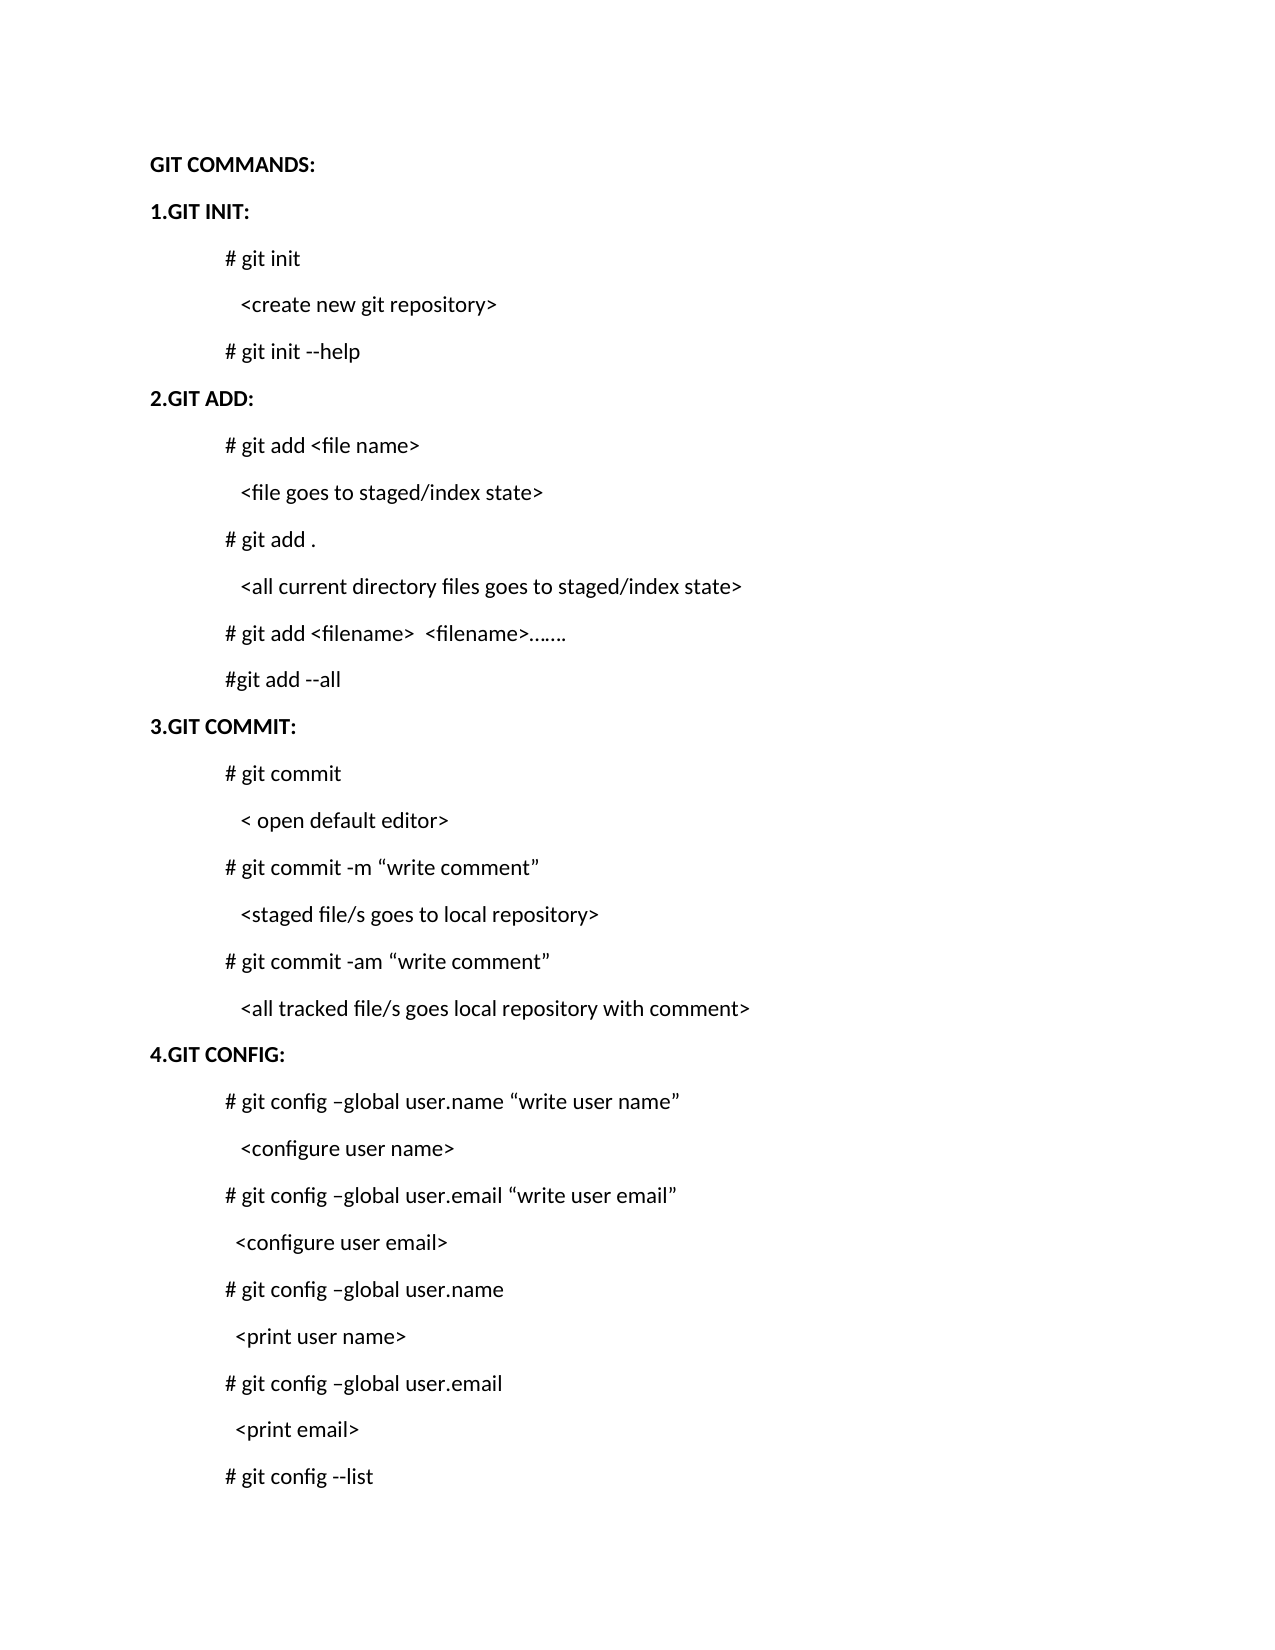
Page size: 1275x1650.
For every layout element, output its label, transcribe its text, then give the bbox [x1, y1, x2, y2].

text # git add <filename> <filename>……. [150, 619, 1125, 647]
text # git init --help [150, 337, 1125, 366]
text 2.GIT ADD: [150, 384, 1125, 412]
text <create new git repository> [225, 291, 1125, 319]
text 1.GIT INIT: [150, 197, 1125, 225]
text <file goes to staged/index state> [150, 478, 1125, 506]
text # git config –global user.email “write user email” [150, 1181, 1125, 1209]
text # git commit [150, 759, 1125, 787]
text < open default editor> [150, 806, 1125, 834]
text GIT COMMANDS: [150, 150, 1125, 178]
text # git add . [150, 525, 1125, 553]
text <staged file/s goes to local repository> [150, 900, 1125, 928]
text <all current directory files goes to staged/index state> [150, 572, 1125, 600]
text 3.GIT COMMIT: [150, 712, 1125, 741]
text <configure user name> [150, 1134, 1125, 1162]
text # git config –global user.name [150, 1275, 1125, 1303]
text 4.GIT CONFIG: [150, 1041, 1125, 1069]
text <all tracked file/s goes local repository with comment> [150, 994, 1125, 1022]
text # git commit -m “write comment” [150, 853, 1125, 881]
text <print email> [150, 1416, 1125, 1444]
text # git config –global user.email [150, 1369, 1125, 1397]
text # git add <file name> [150, 431, 1125, 459]
text # git init [150, 244, 1125, 272]
text # git config –global user.name “write user name” [150, 1087, 1125, 1116]
text # git config --list [150, 1462, 1125, 1491]
text #git add --all [150, 666, 1125, 694]
text # git commit -am “write comment” [150, 947, 1125, 975]
text <print user name> [150, 1322, 1125, 1350]
text <configure user email> [150, 1228, 1125, 1256]
